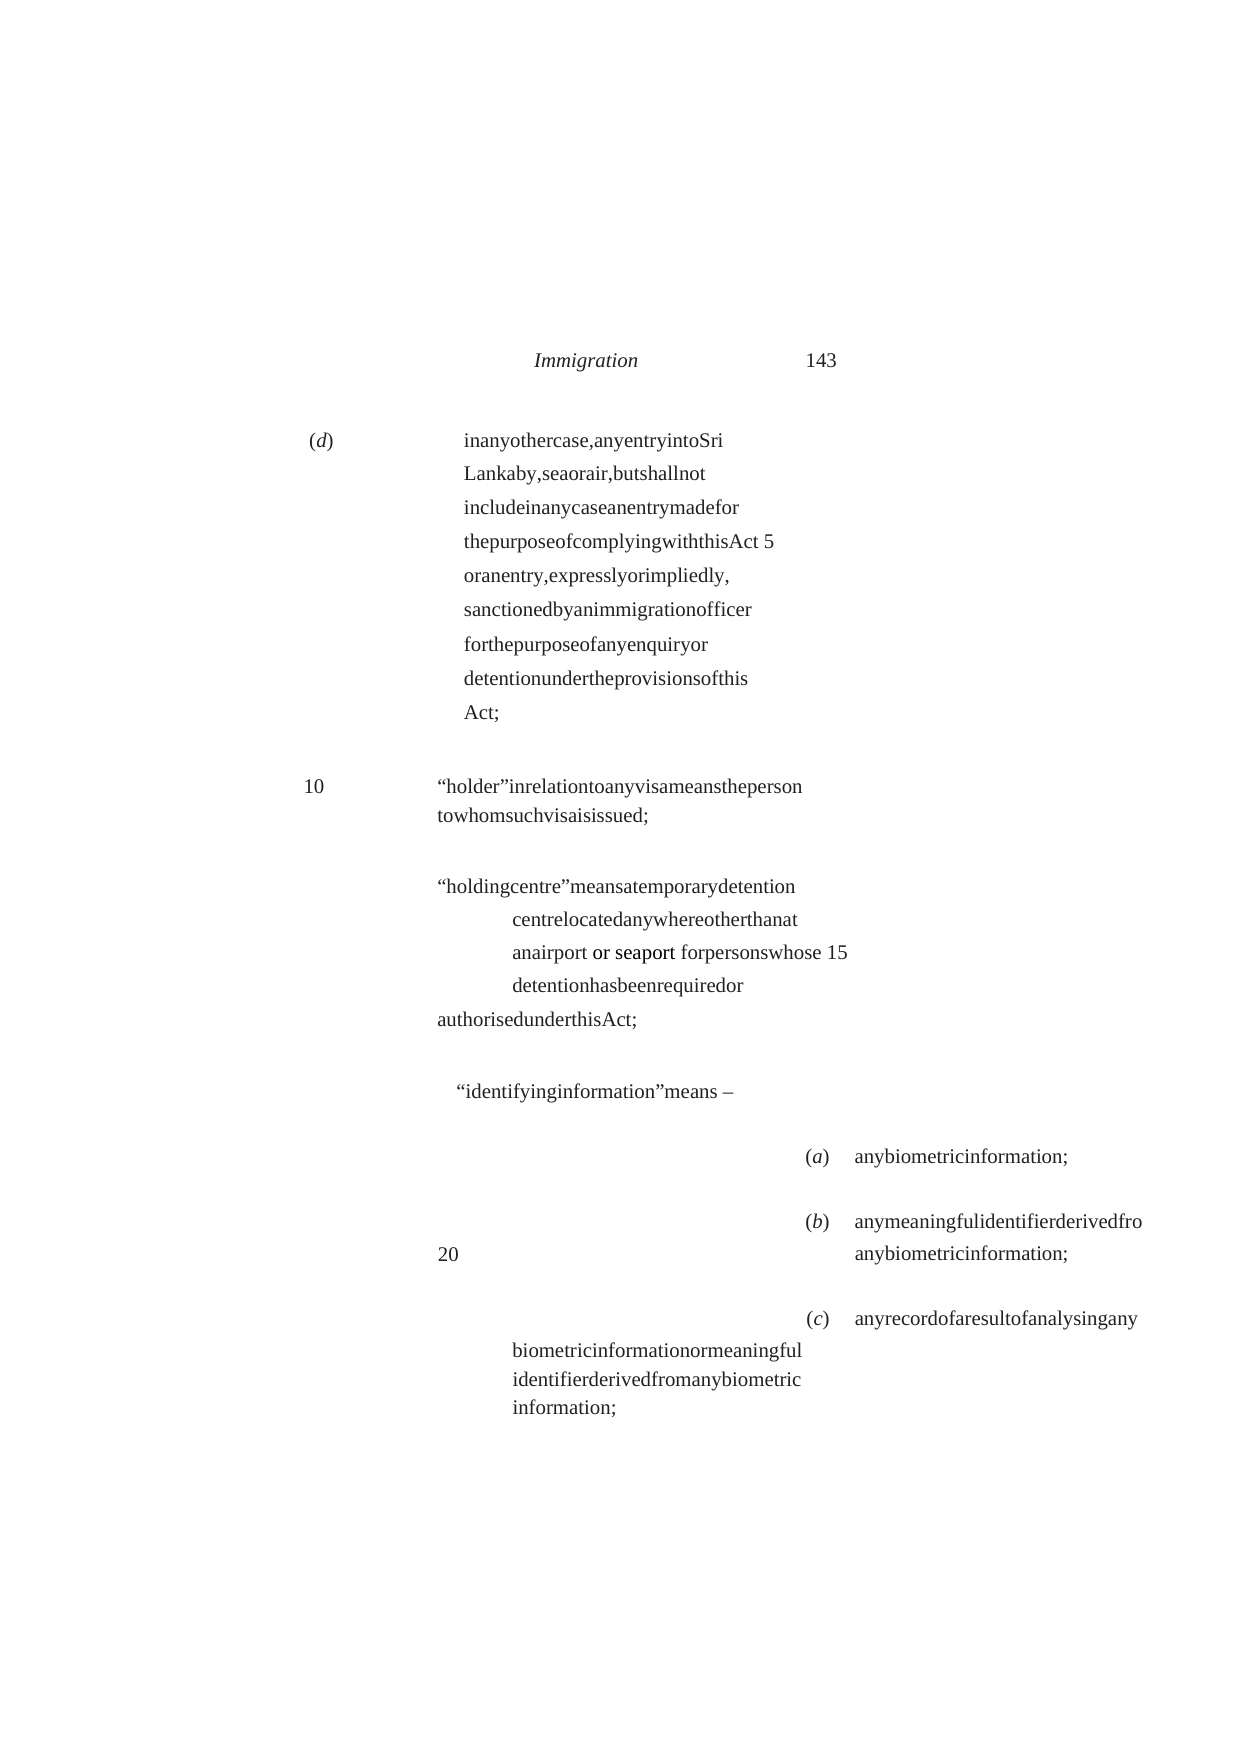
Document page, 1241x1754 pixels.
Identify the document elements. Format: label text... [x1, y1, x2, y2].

text (d) inanyothercase,anyentryintoSri Lankaby,seaorair,butshallnot includeinanycaseanentrymadefor thepurposeofcomplyingwiththisAct 5 oranentry,expresslyorimpliedly, sanctionedbyanimmigrationofficer forthepurposeofanyenquiryor detentionundertheprovisionsofthis Act; [309, 428, 850, 725]
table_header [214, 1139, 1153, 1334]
text “holdingcentre”meansatemporarydetention centrelocatedanywhereotherthanat anairport or seaport forpersonswhose 15 detentionhasbeenrequiredor authorisedunderthisAct; [303, 874, 850, 1032]
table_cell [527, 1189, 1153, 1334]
text biometricinformationormeaningful identifierderivedfromanybiometric information; [512, 1338, 838, 1419]
text 10 “holder”inrelationtoanyvisameanstheperson towhomsuchvisaisissued; [303, 774, 850, 829]
text Immigration 143 [534, 348, 1090, 372]
text “identifyinginformation”means – [150, 1080, 733, 1104]
